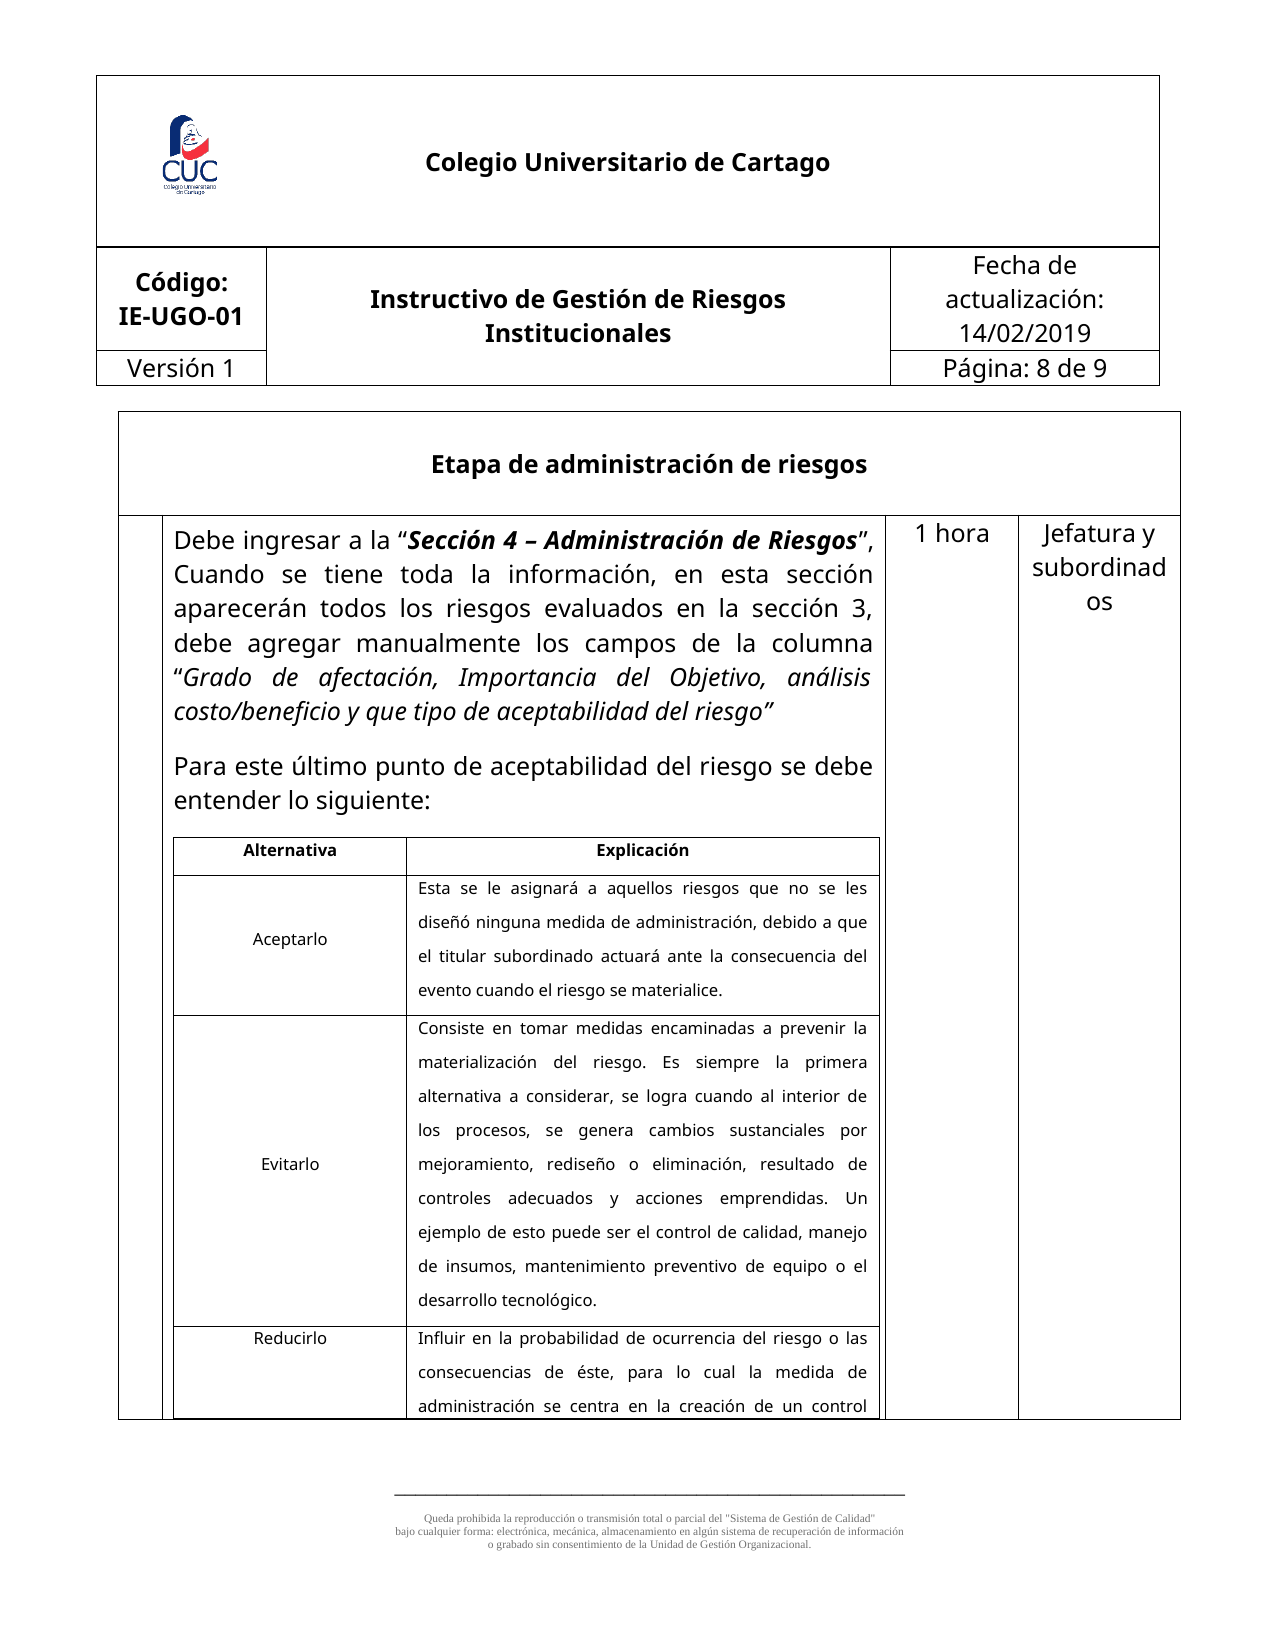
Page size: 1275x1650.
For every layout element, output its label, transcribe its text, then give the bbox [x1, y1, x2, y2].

picture [162, 115, 217, 195]
table_cell Jefatura y subordinados [1019, 516, 1180, 1419]
table_cell [119, 516, 162, 1419]
table_cell 1 hora [886, 516, 1018, 1419]
table_cell Etapa de administración de riesgos [119, 412, 1180, 514]
